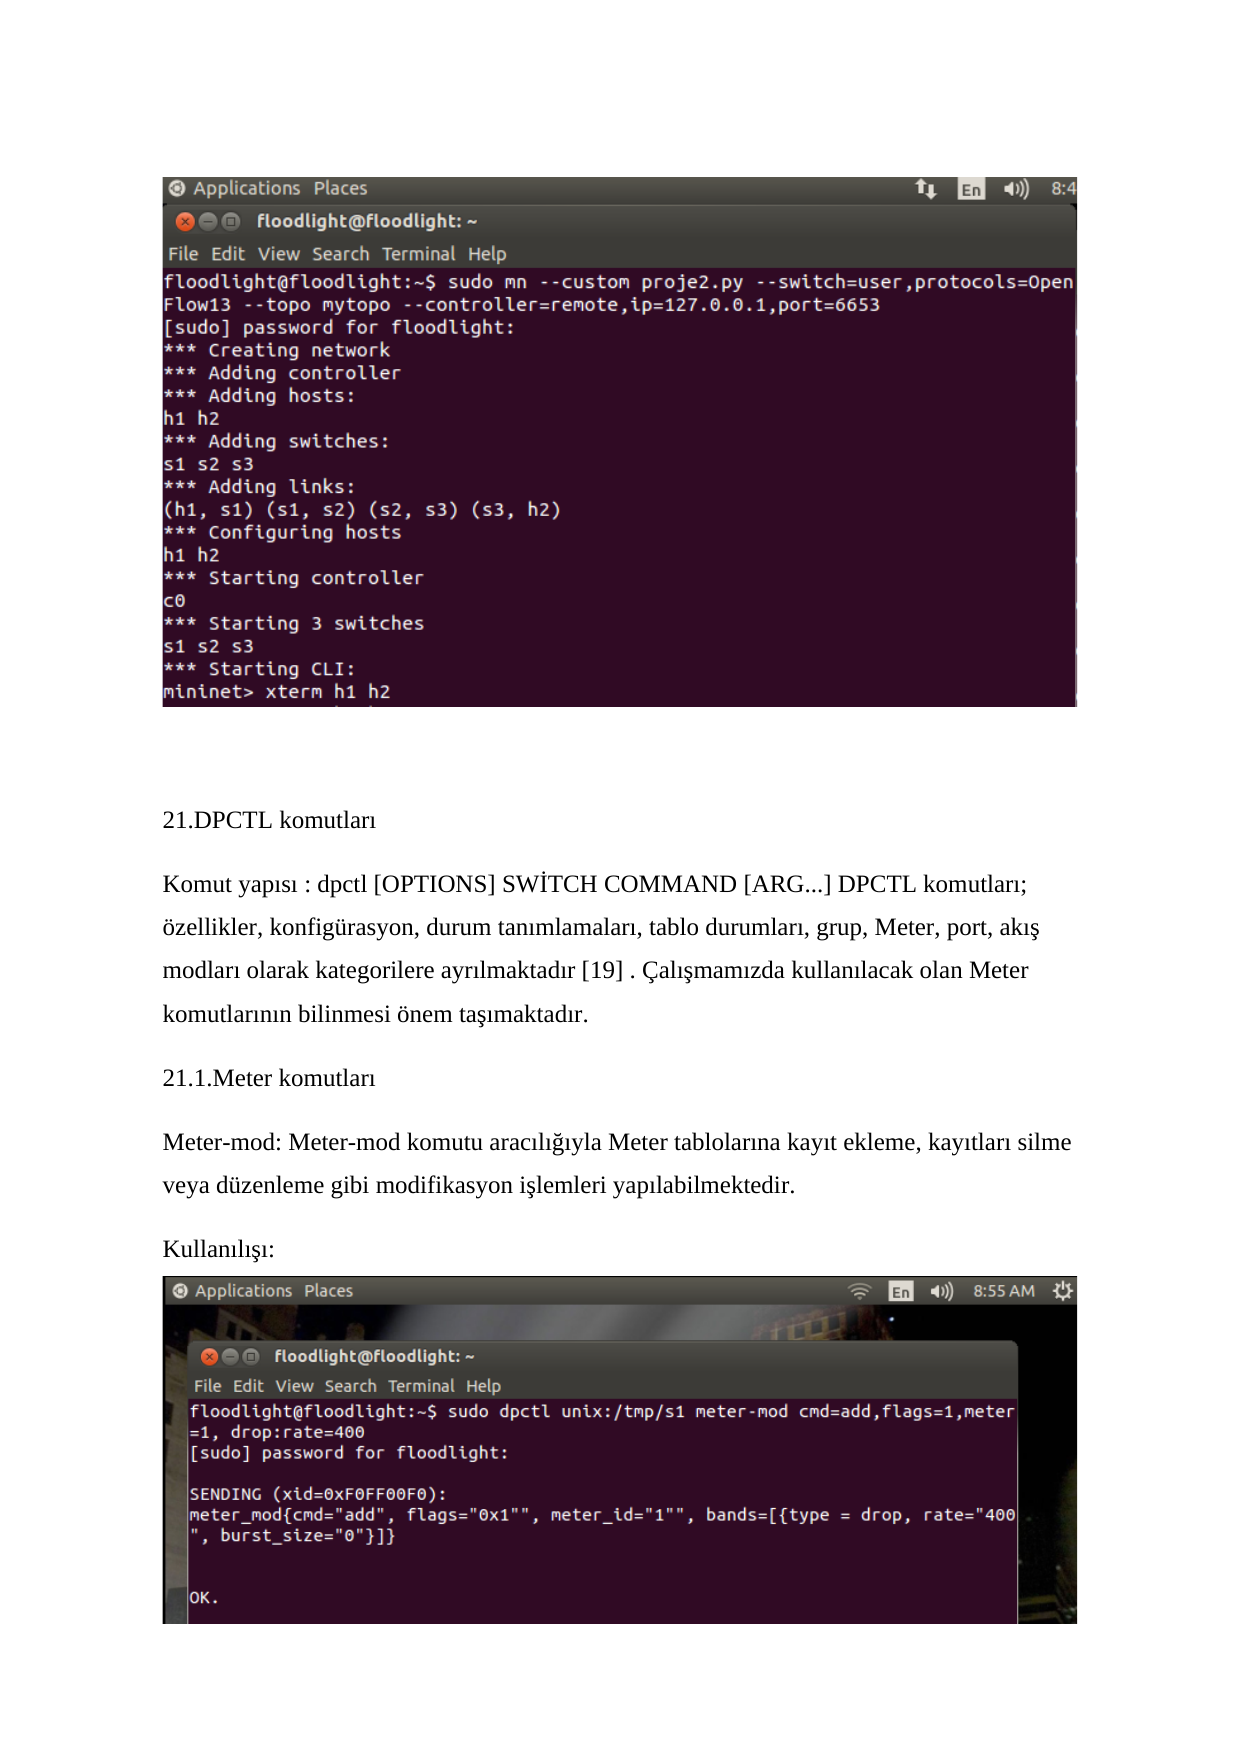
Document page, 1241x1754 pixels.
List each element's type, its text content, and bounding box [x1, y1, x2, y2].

picture [162, 177, 1078, 707]
text Komut yapısı : dpctl [OPTIONS] SWİTCH COMMAND [ARG...] DPCTL komutları; özellikler, konfigürasyon, durum tanımlamaları, tablo durumları, grup, Meter, port, akış modları olarak kategorilere ayrılmaktadır [19] . Çalışmamızda kullanılacak olan Meter komutlarının bilinmesi önem taşımaktadır. [162, 869, 1078, 1027]
text 21.1.Meter komutları [162, 1063, 1078, 1091]
text 21.DPCTL komutları [162, 805, 1078, 834]
text Kullanılışı: [162, 1234, 1078, 1276]
picture [162, 1276, 1078, 1624]
text Meter-mod: Meter-mod komutu aracılığıyla Meter tablolarına kayıt ekleme, kayıtları silme veya düzenleme gibi modifikasyon işlemleri yapılabilmektedir. [162, 1127, 1078, 1198]
